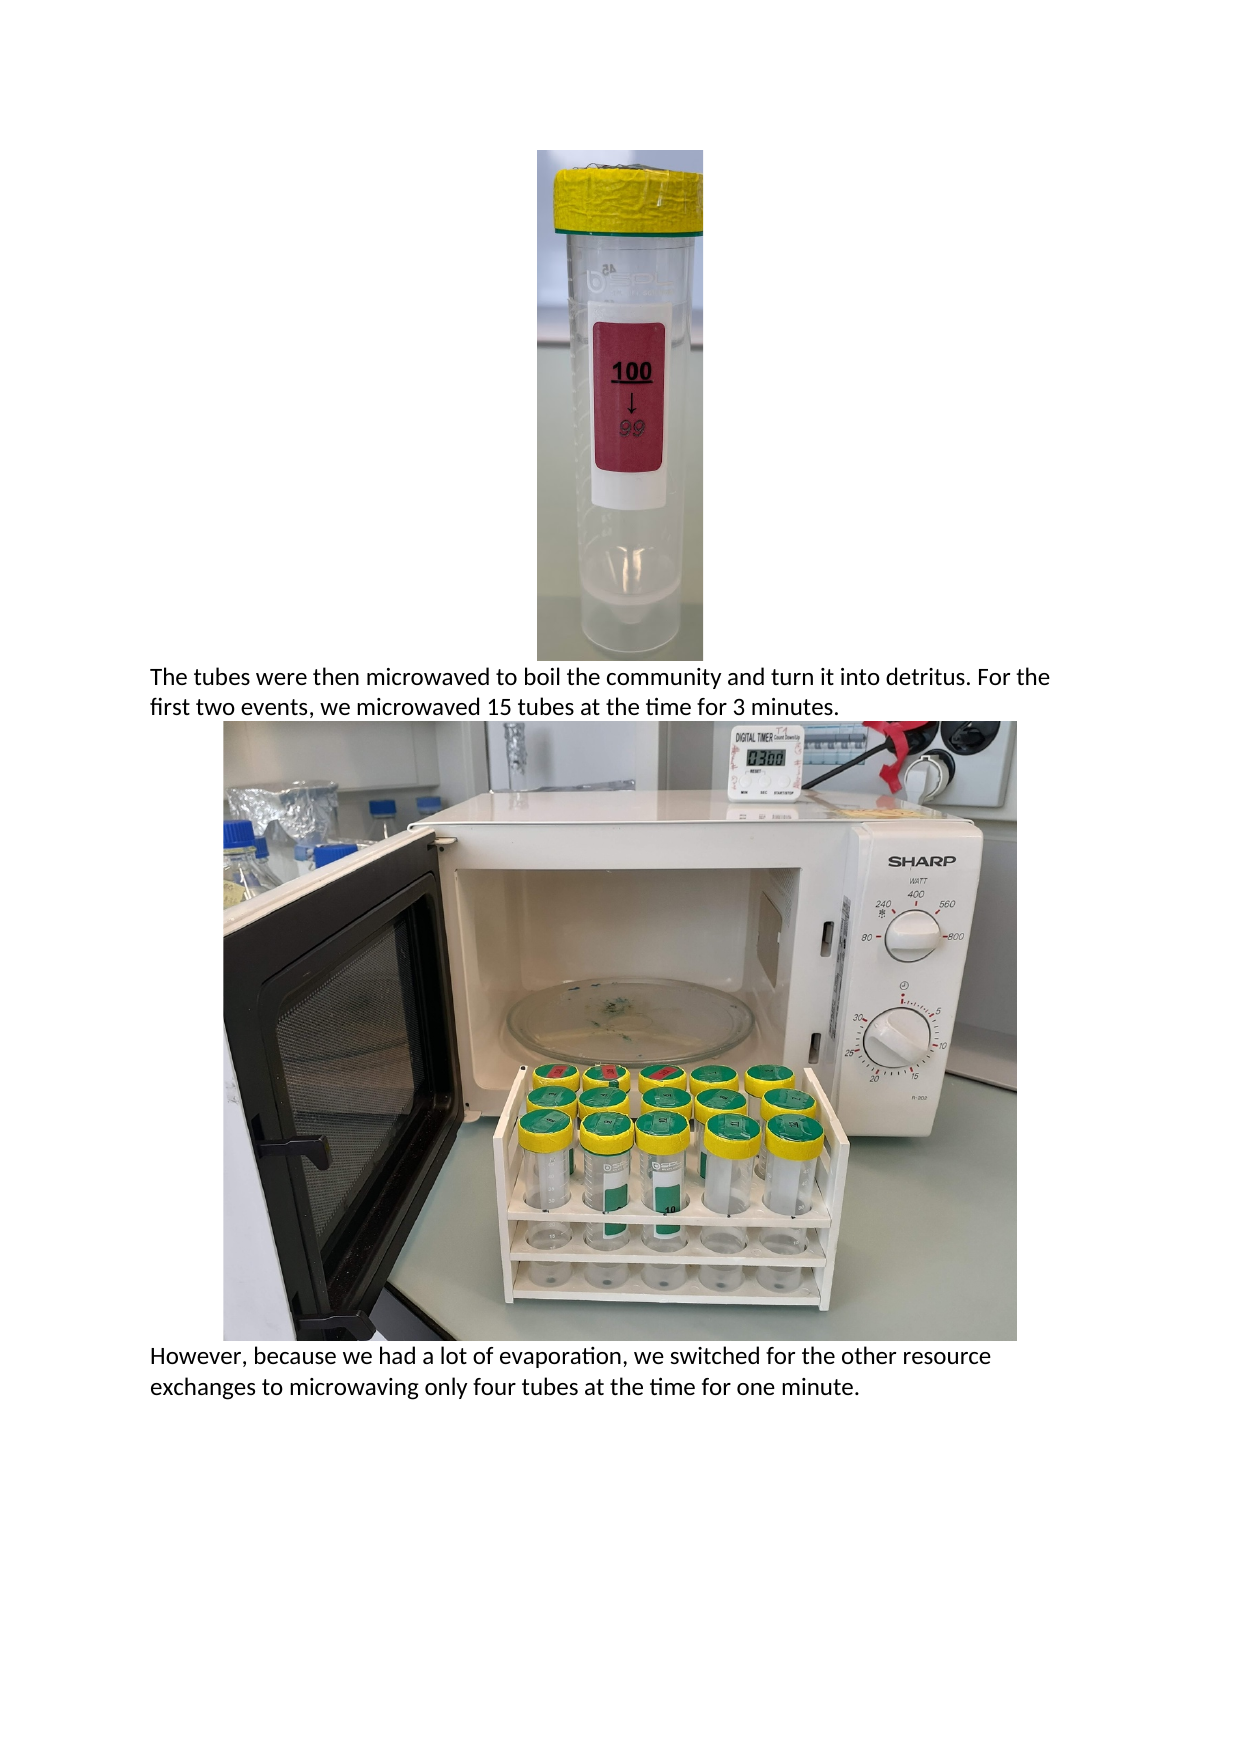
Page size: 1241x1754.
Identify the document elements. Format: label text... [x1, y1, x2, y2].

text However, because we had a lot of evaporation, we switched for the other resource exchanges to microwaving only four tubes at the time for one minute. [150, 1340, 1090, 1401]
picture [537, 150, 704, 661]
text The tubes were then microwaved to boil the community and turn it into detritus. For the first two events, we microwaved 15 tubes at the time for 3 minutes. [150, 661, 1090, 722]
picture [223, 721, 1017, 1341]
